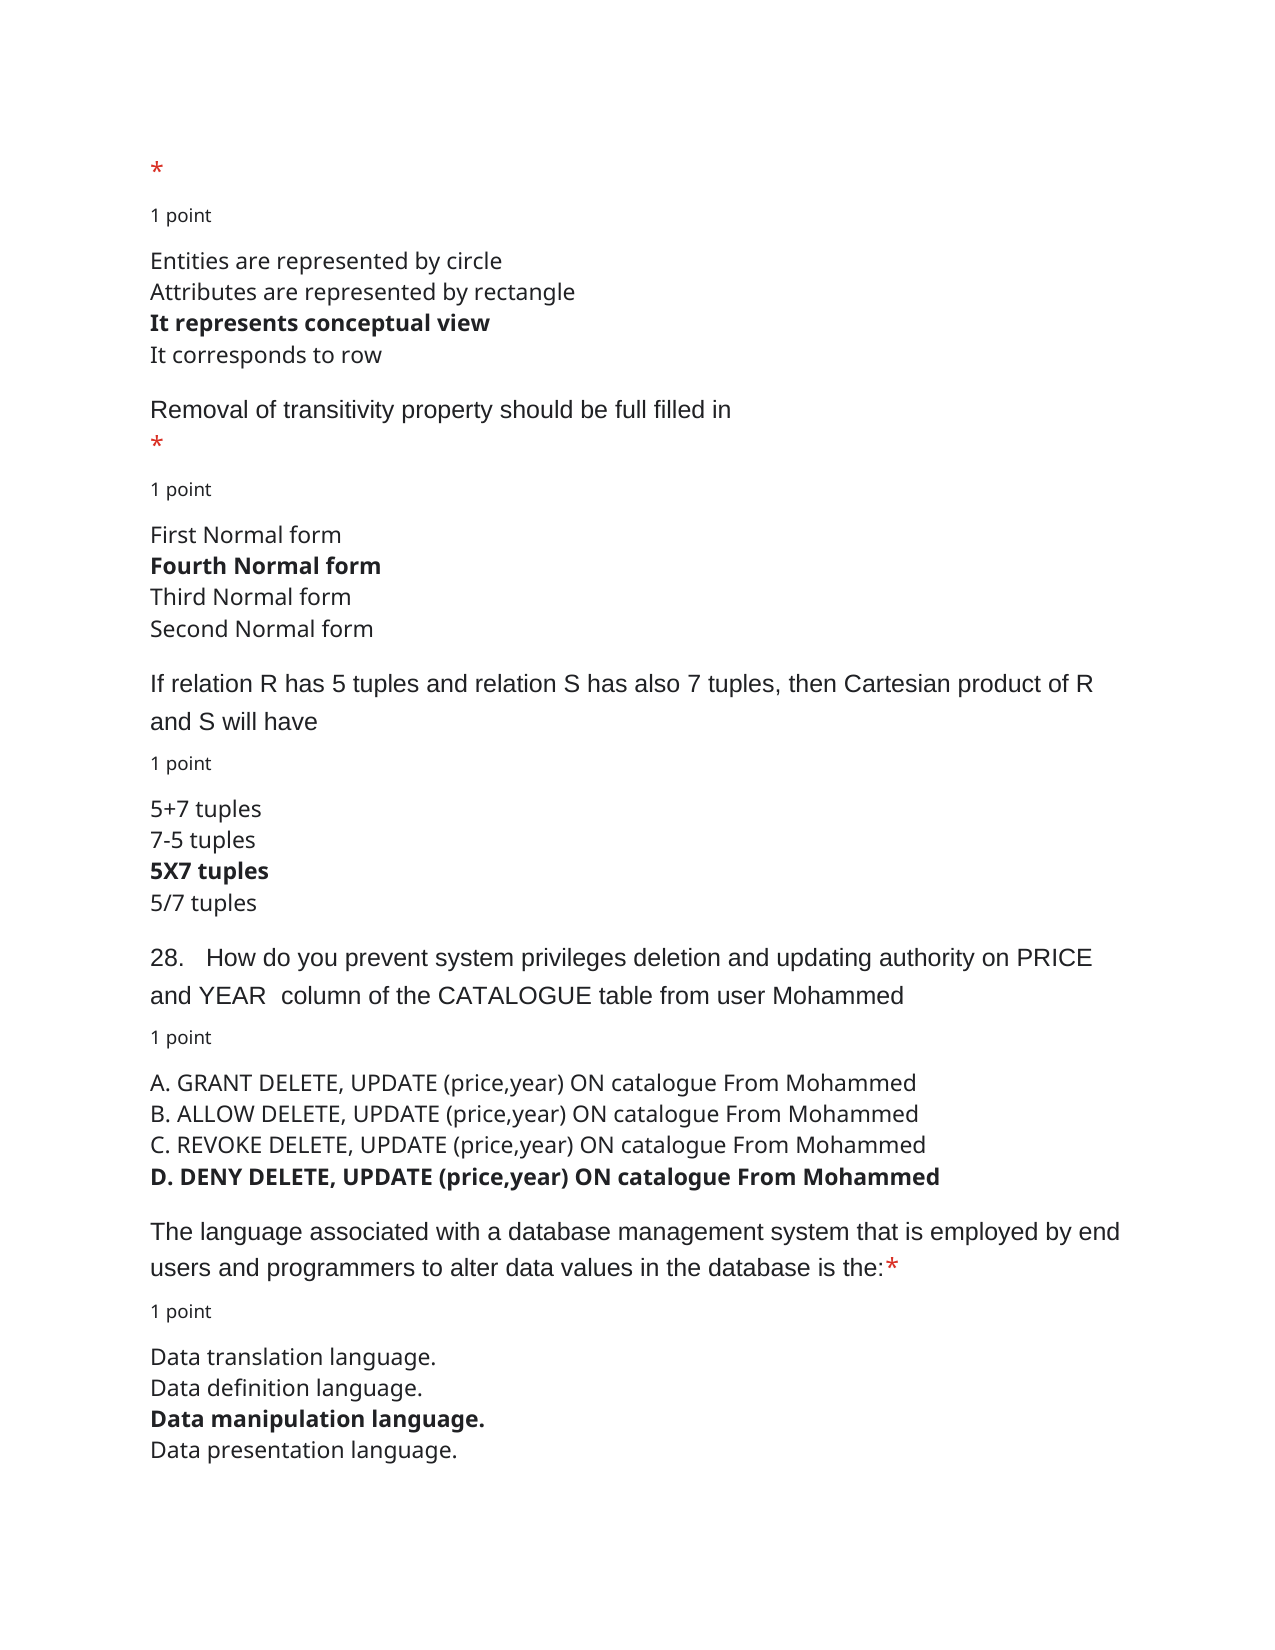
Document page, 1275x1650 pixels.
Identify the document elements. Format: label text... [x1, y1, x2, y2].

text The language associated with a database management system that is employed by end users and programmers to alter data values in the database is the:* [150, 1208, 1125, 1283]
text Data definition language. [150, 1372, 1125, 1403]
text Removal of transitivity property should be full filled in [150, 386, 1125, 424]
text 5/7 tuples [150, 886, 1125, 918]
text Attributes are represented by rectangle [150, 276, 1125, 307]
text 1 point [150, 1009, 1125, 1050]
text 28. How do you prevent system privileges deletion and updating authority on PRICE and YEAR column of the CATALOGUE table from user Mohammed [150, 934, 1125, 1009]
text First Normal form [150, 519, 1125, 550]
text * [150, 424, 1125, 461]
text Entities are represented by circle [150, 245, 1125, 276]
text 1 point [150, 1283, 1125, 1324]
text Second Normal form [150, 612, 1125, 644]
text B. ALLOW DELETE, UPDATE (price,year) ON catalogue From Mohammed [150, 1098, 1125, 1129]
text C. REVOKE DELETE, UPDATE (price,year) ON catalogue From Mohammed [150, 1129, 1125, 1160]
text Fourth Normal form [150, 550, 1125, 581]
text 5+7 tuples [150, 793, 1125, 824]
text It corresponds to row [150, 338, 1125, 370]
text 7-5 tuples [150, 824, 1125, 855]
text * [150, 150, 1125, 187]
text A. GRANT DELETE, UPDATE (price,year) ON catalogue From Mohammed [150, 1067, 1125, 1098]
text 5X7 tuples [150, 855, 1125, 886]
text D. DENY DELETE, UPDATE (price,year) ON catalogue From Mohammed [150, 1160, 1125, 1192]
text Data manipulation language. [150, 1403, 1125, 1434]
text If relation R has 5 tuples and relation S has also 7 tuples, then Cartesian product of R and S will have [150, 660, 1125, 735]
text 1 point [150, 187, 1125, 228]
text Data translation language. [150, 1341, 1125, 1372]
text Data presentation language. [150, 1434, 1125, 1466]
text Third Normal form [150, 581, 1125, 612]
text 1 point [150, 735, 1125, 776]
text 1 point [150, 461, 1125, 502]
text It represents conceptual view [150, 307, 1125, 338]
